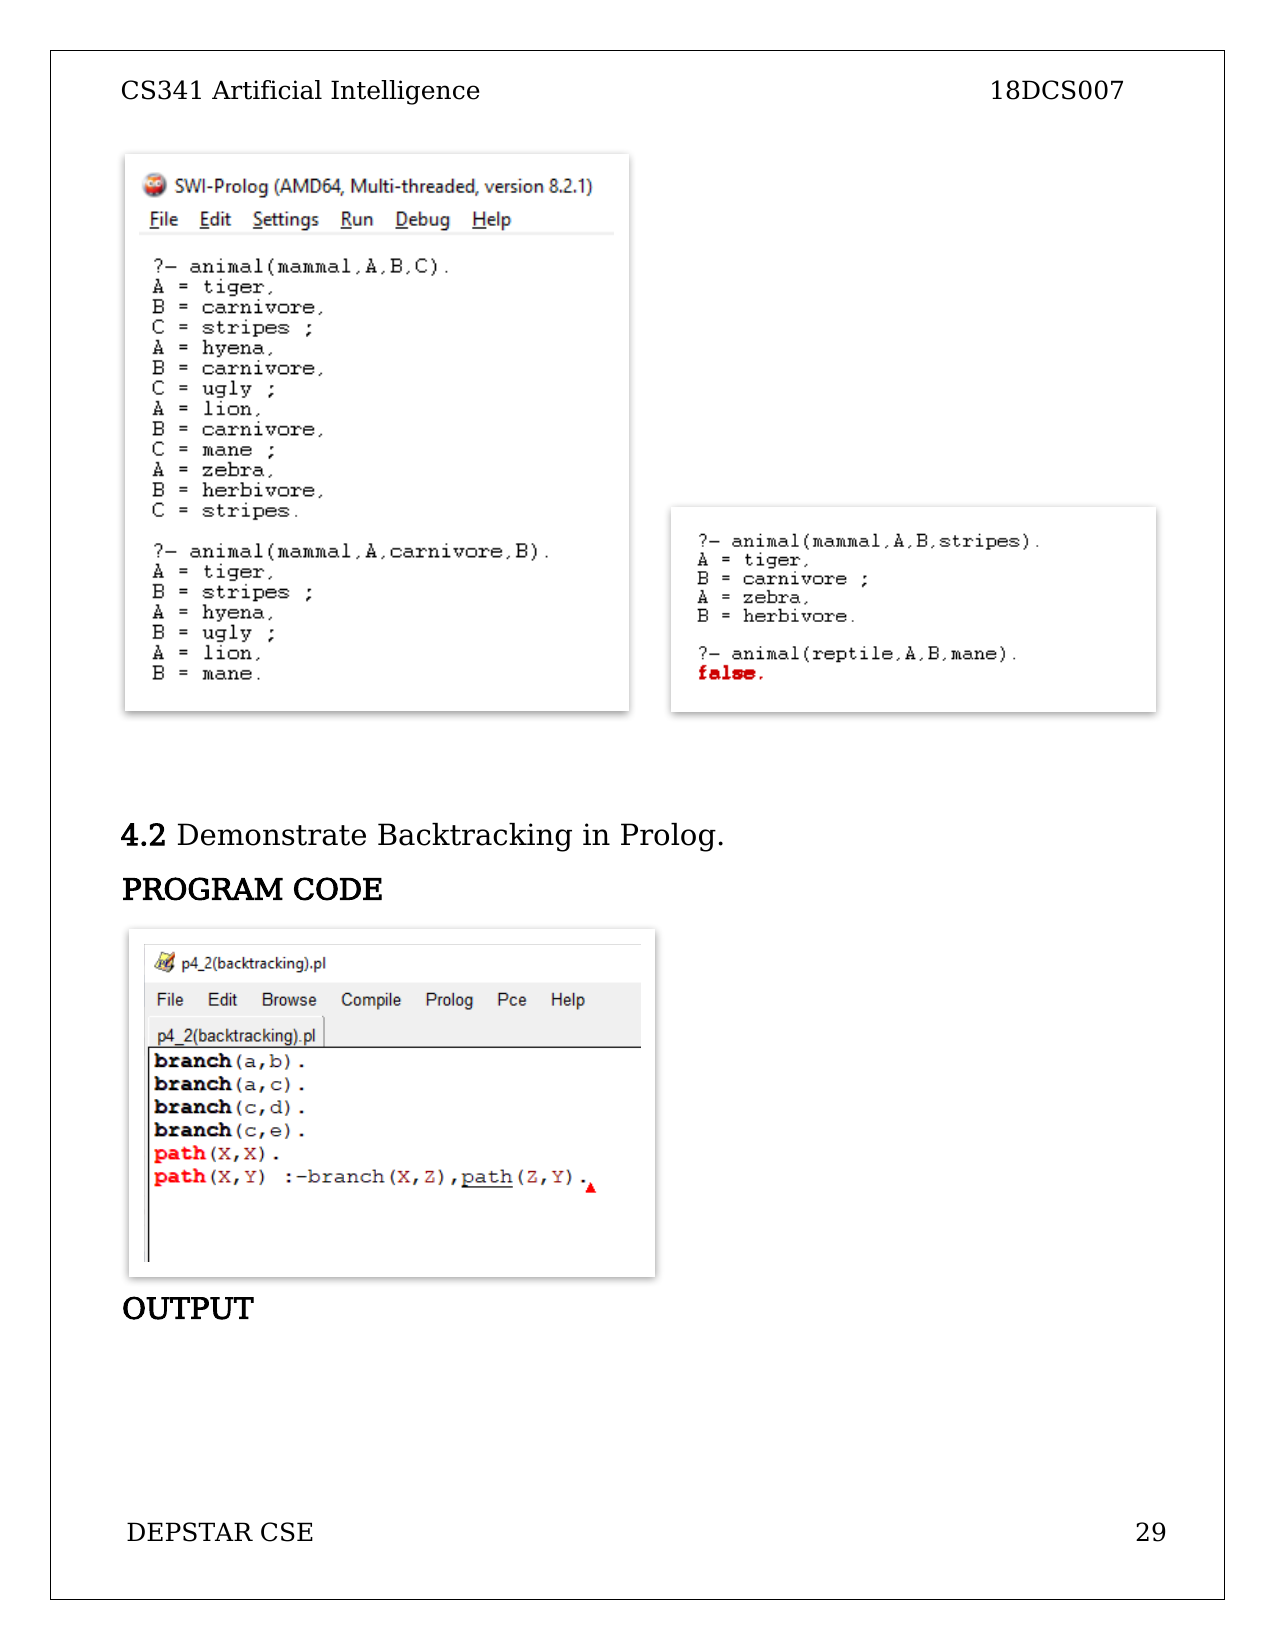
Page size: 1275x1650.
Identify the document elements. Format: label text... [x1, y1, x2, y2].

text PROGRAM CODE [122, 871, 1167, 906]
picture [139, 169, 614, 697]
picture [144, 944, 641, 1262]
picture [686, 522, 1141, 697]
text OUTPUT [122, 1290, 1167, 1325]
list 4.2 Demonstrate Backtracking in Prolog. [120, 816, 1167, 851]
